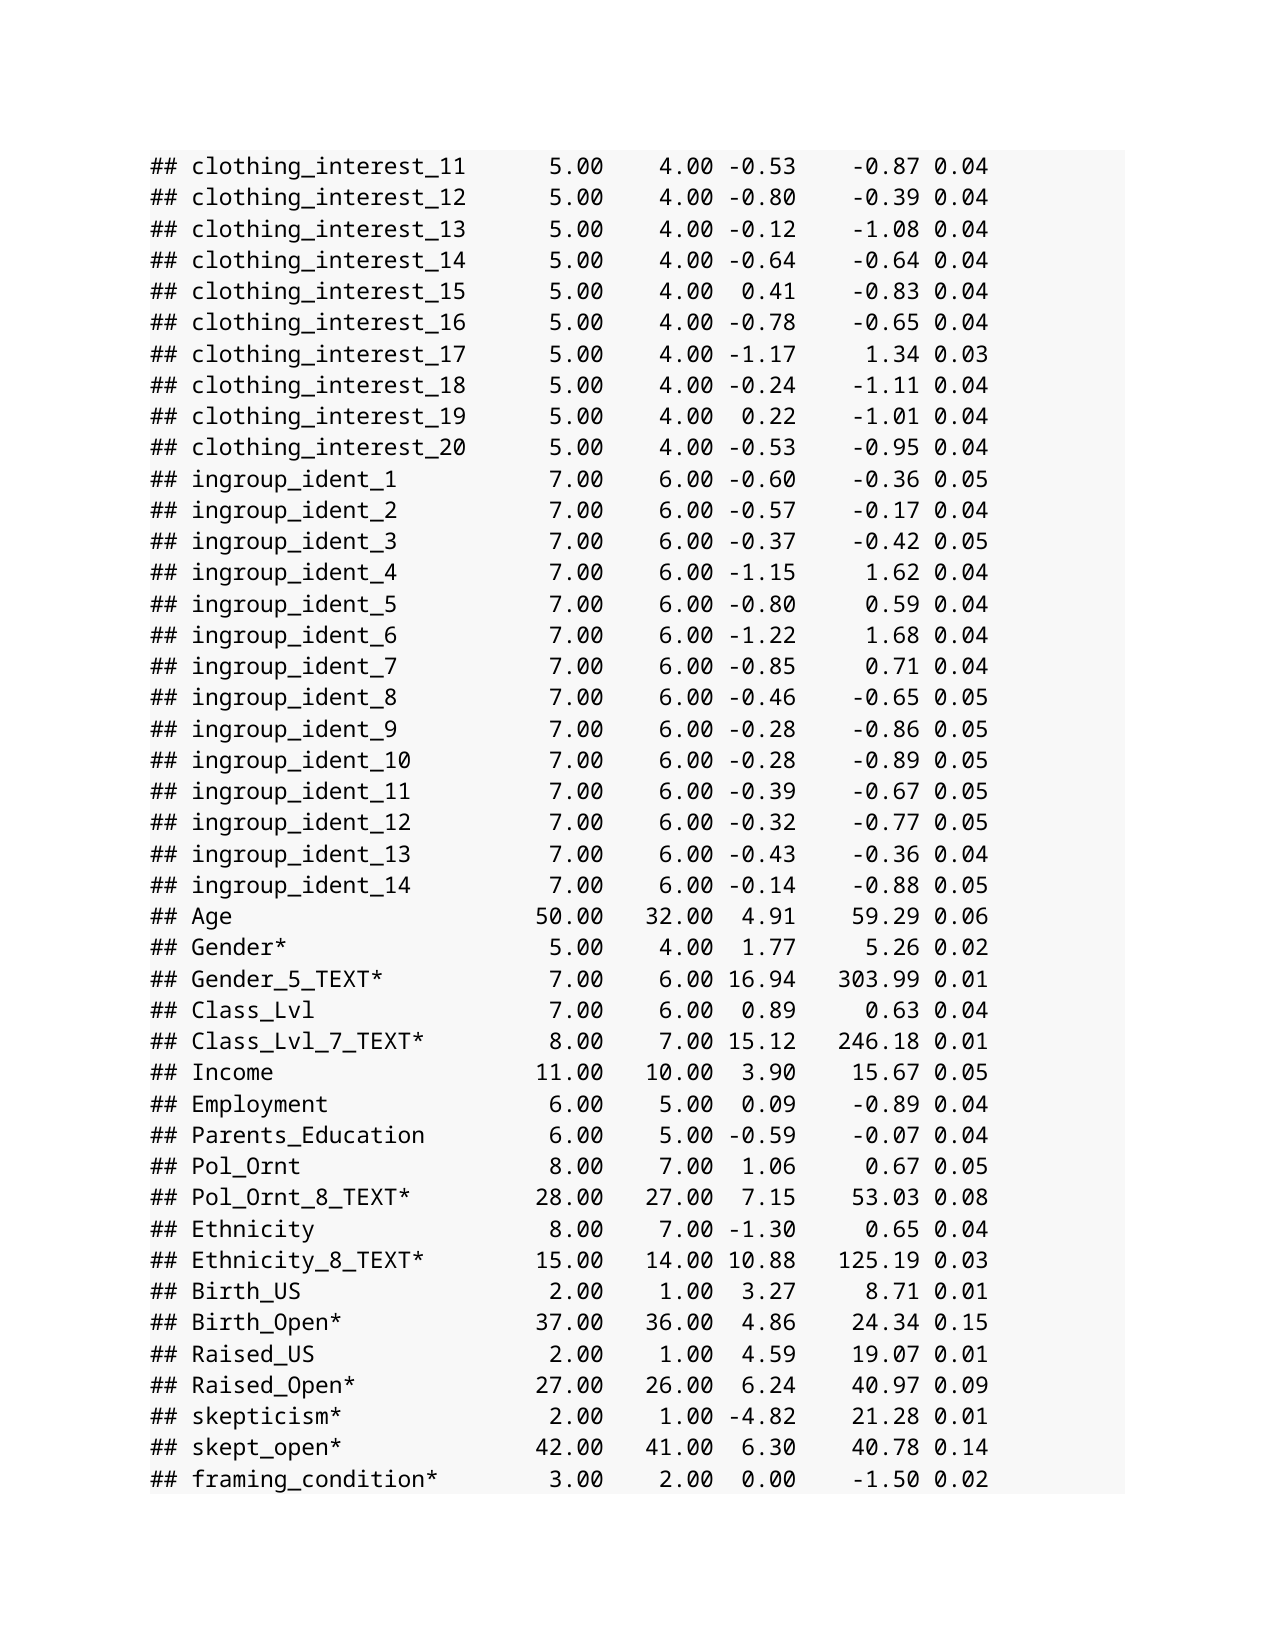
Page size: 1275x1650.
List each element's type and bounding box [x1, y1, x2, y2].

text [150, 150, 1125, 1494]
